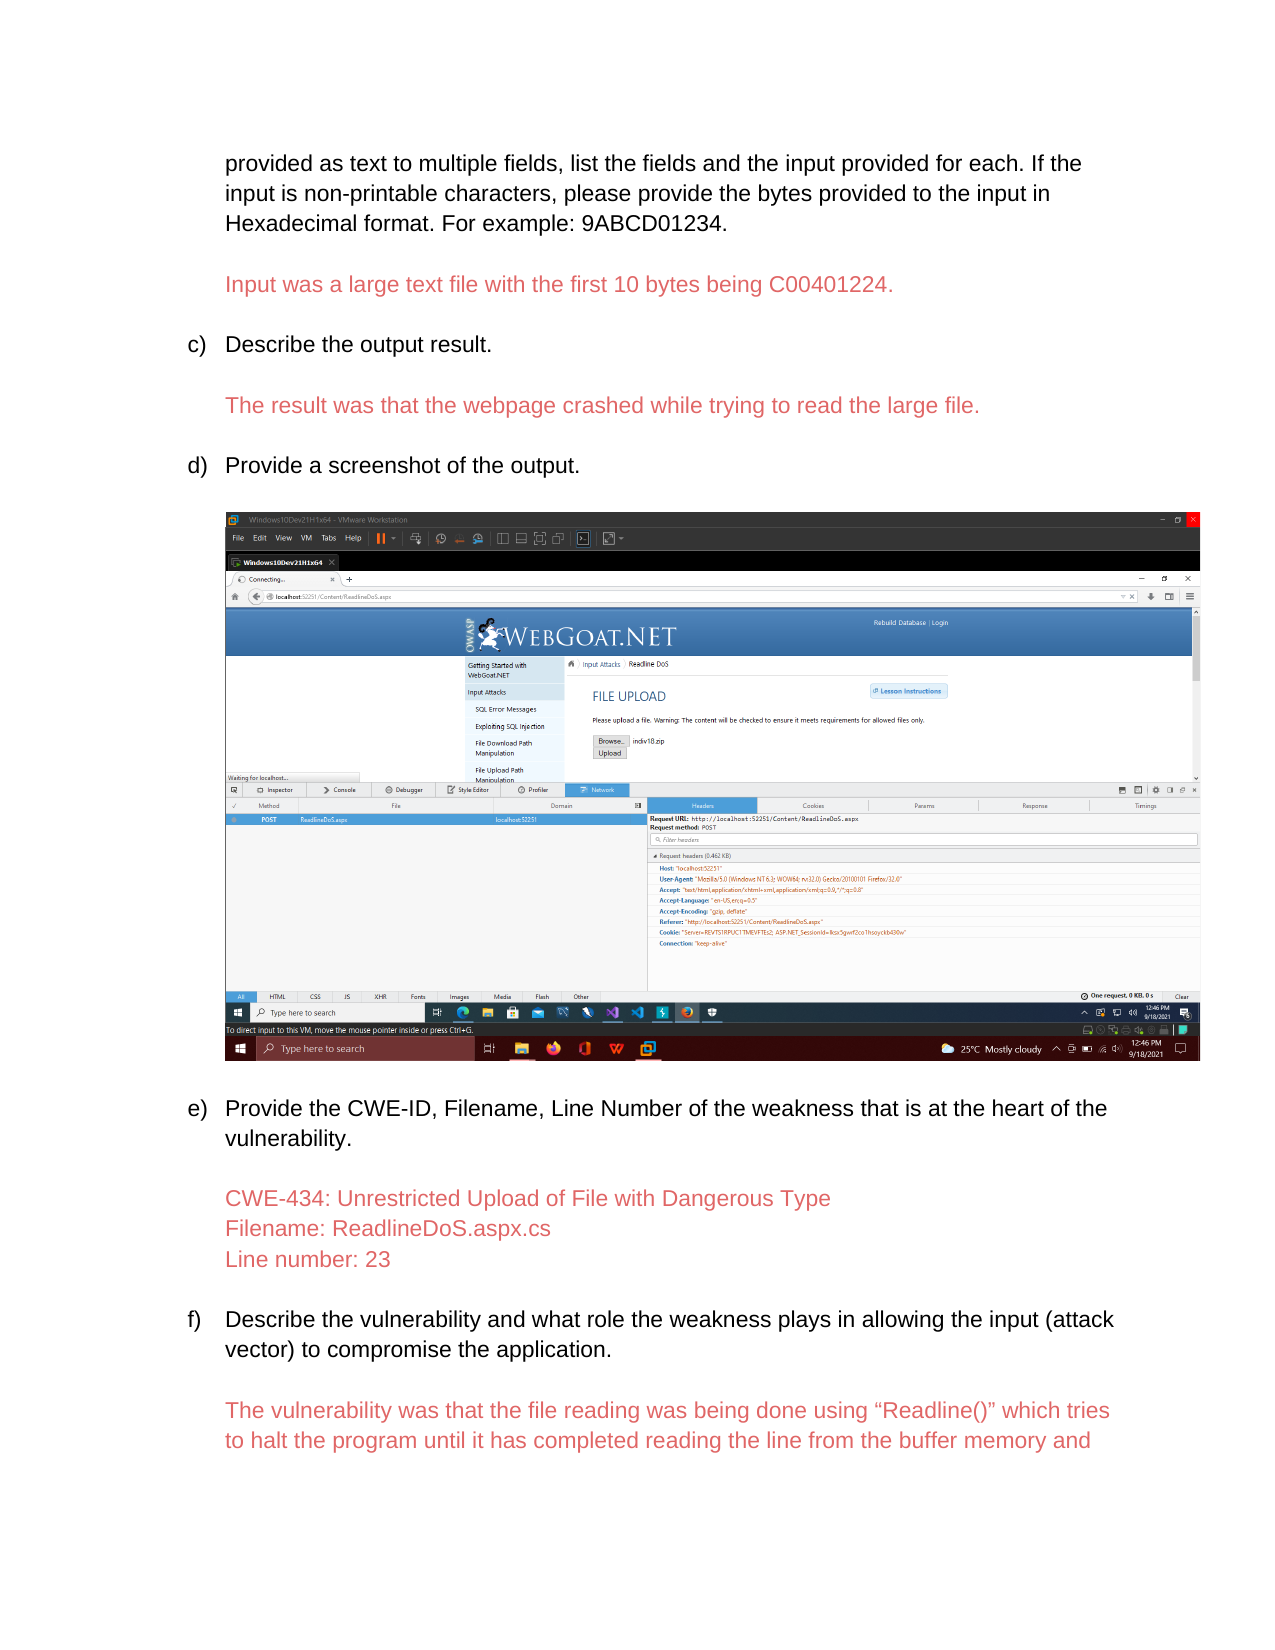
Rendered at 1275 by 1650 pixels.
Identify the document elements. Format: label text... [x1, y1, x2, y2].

picture [225, 512, 1200, 1061]
list Provide a screenshot of the output. [187, 452, 1125, 478]
text Input was a large text file with the first 10 bytes being C00401224. [225, 271, 1125, 297]
text The result was that the webpage crashed while trying to read the large file. [225, 392, 1125, 418]
list Describe the vulnerability and what role the weakness plays in allowing the input (attack vector) to compromise the application. [187, 1306, 1125, 1362]
text Filename: ReadlineDoS.aspx.cs [225, 1215, 1125, 1242]
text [225, 1397, 1125, 1453]
list Provide the CWE-ID, Filename, Line Number of the weakness that is at the heart of the vulnerability. [187, 1094, 1125, 1151]
list Describe the output result. [187, 331, 1125, 358]
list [187, 150, 1125, 237]
text CWE-434: Unrestricted Upload of File with Dangerous Type [225, 1185, 1125, 1211]
text Line number: 23 [225, 1246, 1125, 1272]
